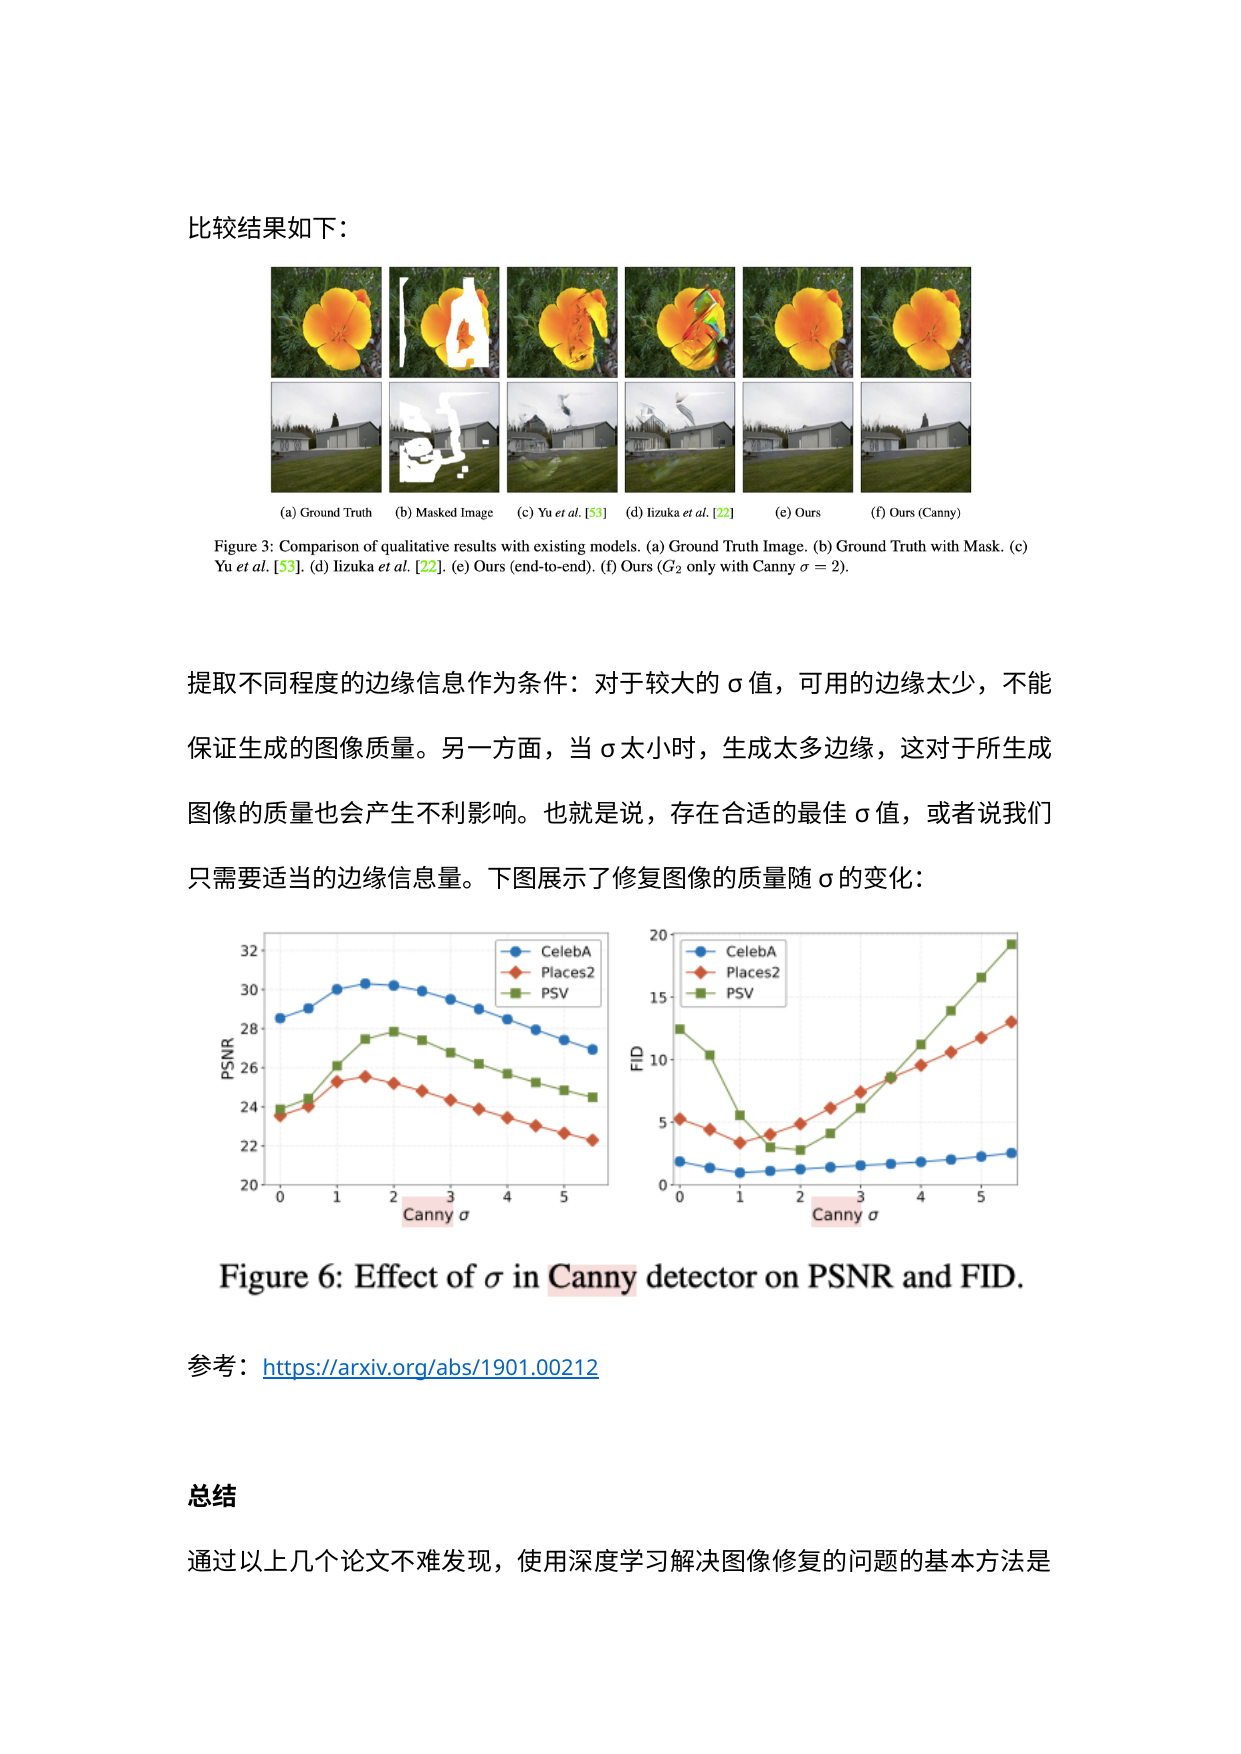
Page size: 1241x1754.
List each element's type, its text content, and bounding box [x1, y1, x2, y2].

picture [187, 909, 1053, 1308]
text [187, 1527, 1053, 1592]
text 总结 [187, 1462, 1053, 1527]
text 比较结果如下： [187, 194, 1053, 259]
picture [187, 259, 1053, 581]
text 提取不同程度的边缘信息作为条件：对于较大的σ值，可用的边缘太少，不能保证生成的图像质量。另一方面，当σ太小时，生成太多边缘，这对于所生成图像的质量也会产生不利影响。也就是说，存在合适的最佳σ值，或者说我们只需要适当的边缘信息量。下图展示了修复图像的质量随 σ的变化： [187, 649, 1053, 909]
text 参考：https://arxiv.org/abs/1901.00212 [187, 1332, 1053, 1397]
